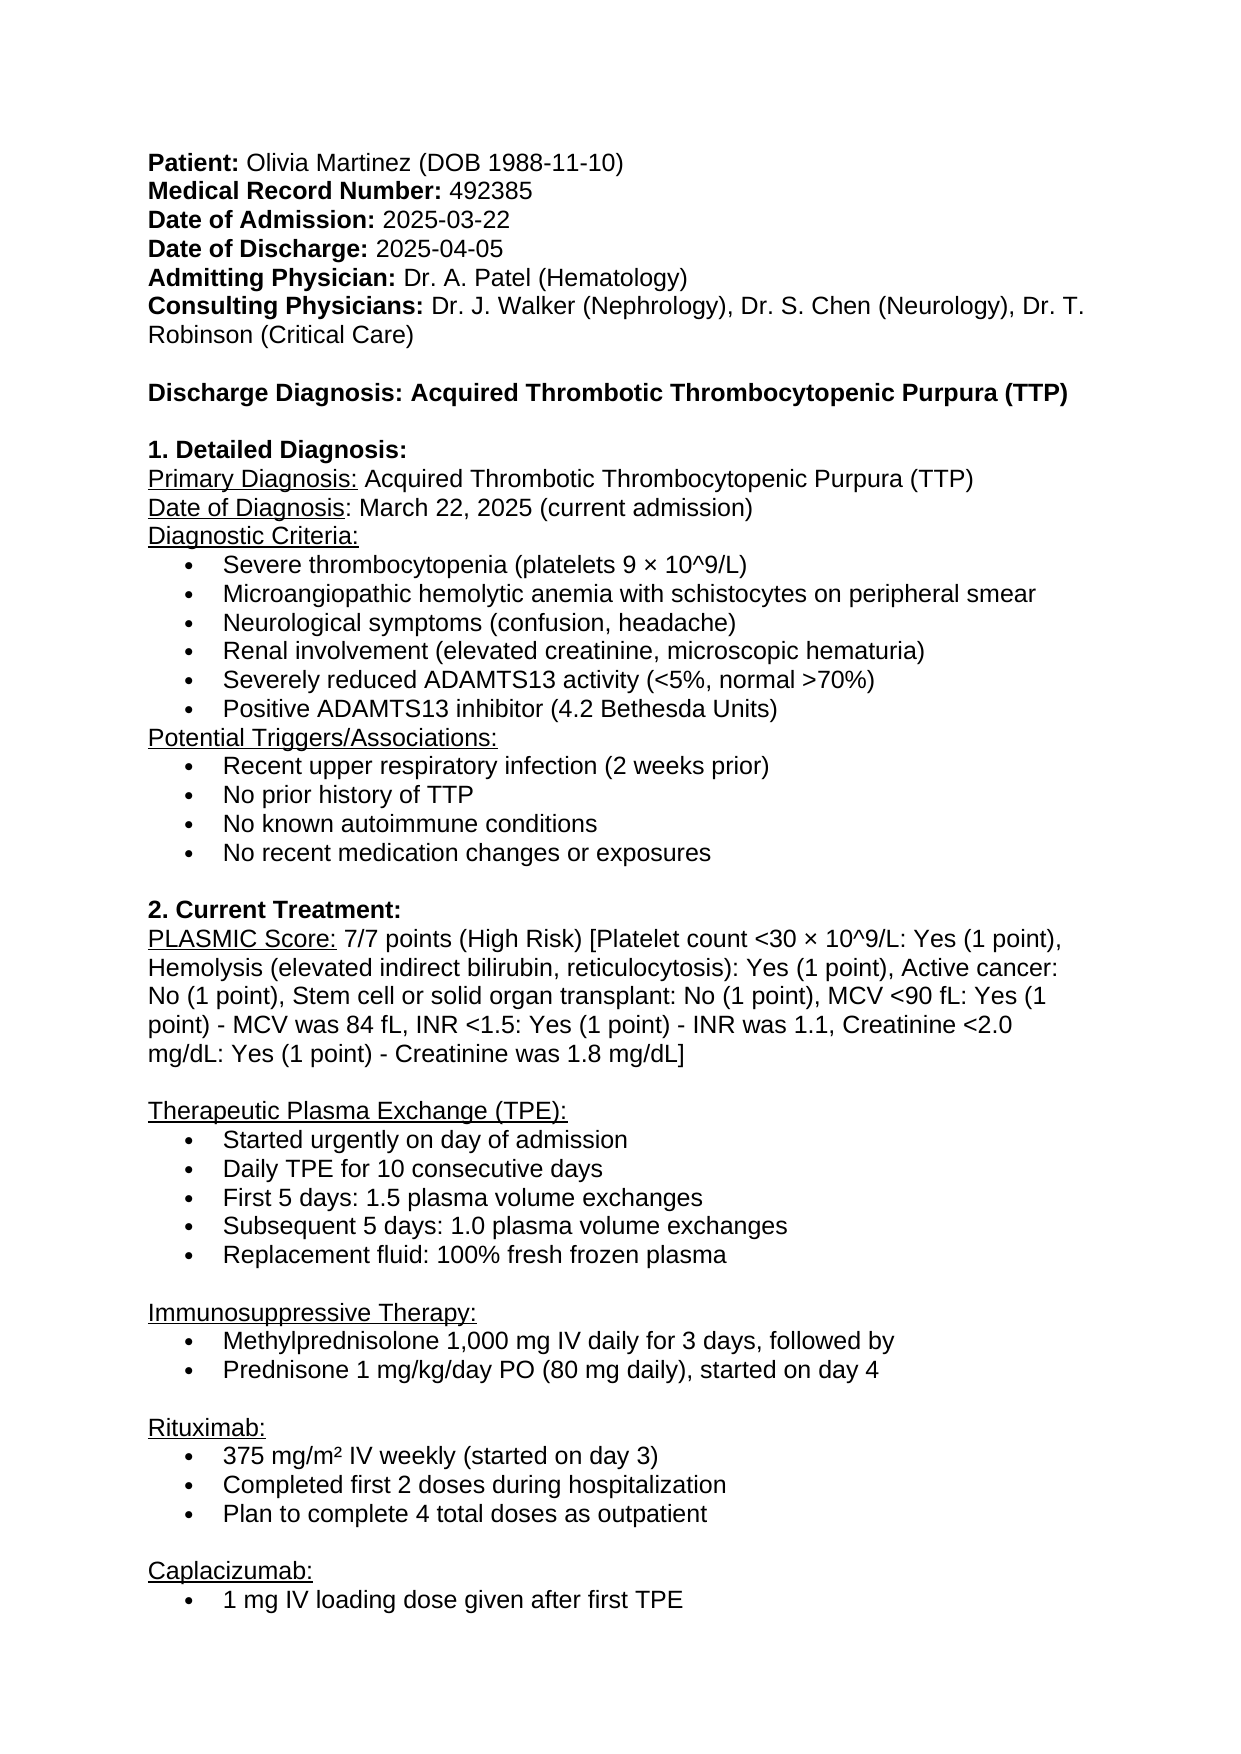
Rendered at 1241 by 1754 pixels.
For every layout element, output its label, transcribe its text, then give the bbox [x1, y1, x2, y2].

list Plan to complete 4 total doses as outpatient [185, 1499, 1093, 1528]
text 2. Current Treatment: [148, 895, 1093, 924]
text Primary Diagnosis: Acquired Thrombotic Thrombocytopenic Purpura (TTP) Date of Diagnosis: March 22, 2025 (current admission) [148, 464, 1093, 521]
list Severe thrombocytopenia (platelets 9 × 10^9/L) [185, 550, 1093, 579]
list Prednisone 1 mg/kg/day PO (80 mg daily), started on day 4 [185, 1355, 1093, 1384]
list Subsequent 5 days: 1.0 plasma volume exchanges [185, 1211, 1093, 1240]
list Replacement fluid: 100% fresh frozen plasma [185, 1240, 1093, 1269]
list Positive ADAMTS13 inhibitor (4.2 Bethesda Units) [185, 694, 1093, 723]
list Methylprednisolone 1,000 mg IV daily for 3 days, followed by [185, 1326, 1093, 1355]
list Neurological symptoms (confusion, headache) [185, 608, 1093, 636]
text Potential Triggers/Associations: [148, 723, 1093, 751]
text Caplacizumab: [148, 1556, 1093, 1585]
text Patient: Olivia Martinez (DOB 1988-11-10) Medical Record Number: 492385 Date of Admission: 2025-03-22 Date of Discharge: 2025-04-05 Admitting Physician: Dr. A. Patel (Hematology) Consulting Physicians: Dr. J. Walker (Nephrology), Dr. S. Chen (Neurology), Dr. T. Robinson (Critical Care) [148, 148, 1093, 349]
list Started urgently on day of admission [185, 1125, 1093, 1154]
list Severely reduced ADAMTS13 activity (<5%, normal >70%) [185, 665, 1093, 694]
text PLASMIC Score: 7/7 points (High Risk) [Platelet count <30 × 10^9/L: Yes (1 point), Hemolysis (elevated indirect bilirubin, reticulocytosis): Yes (1 point), Active cancer: No (1 point), Stem cell or solid organ transplant: No (1 point), MCV <90 fL: Yes (1 point) - MCV was 84 fL, INR <1.5: Yes (1 point) - INR was 1.1, Creatinine <2.0 mg/dL: Yes (1 point) - Creatinine was 1.8 mg/dL] [148, 924, 1093, 1068]
text Therapeutic Plasma Exchange (TPE): [148, 1096, 1093, 1125]
list Completed first 2 doses during hospitalization [185, 1470, 1093, 1499]
list Microangiopathic hemolytic anemia with schistocytes on peripheral smear [185, 579, 1093, 608]
text Rituximab: [148, 1413, 1093, 1441]
list No prior history of TTP [185, 780, 1093, 809]
text Immunosuppressive Therapy: [148, 1298, 1093, 1326]
list Recent upper respiratory infection (2 weeks prior) [185, 751, 1093, 780]
text 1. Detailed Diagnosis: [148, 435, 1093, 464]
list Daily TPE for 10 consecutive days [185, 1154, 1093, 1183]
text Diagnostic Criteria: [148, 521, 1093, 550]
list Renal involvement (elevated creatinine, microscopic hematuria) [185, 636, 1093, 665]
list 375 mg/m² IV weekly (started on day 3) [185, 1441, 1093, 1470]
text Discharge Diagnosis: Acquired Thrombotic Thrombocytopenic Purpura (TTP) [148, 349, 1093, 406]
list 1 mg IV loading dose given after first TPE [185, 1585, 1093, 1614]
list No recent medication changes or exposures [185, 838, 1093, 866]
list No known autoimmune conditions [185, 809, 1093, 838]
list First 5 days: 1.5 plasma volume exchanges [185, 1183, 1093, 1211]
